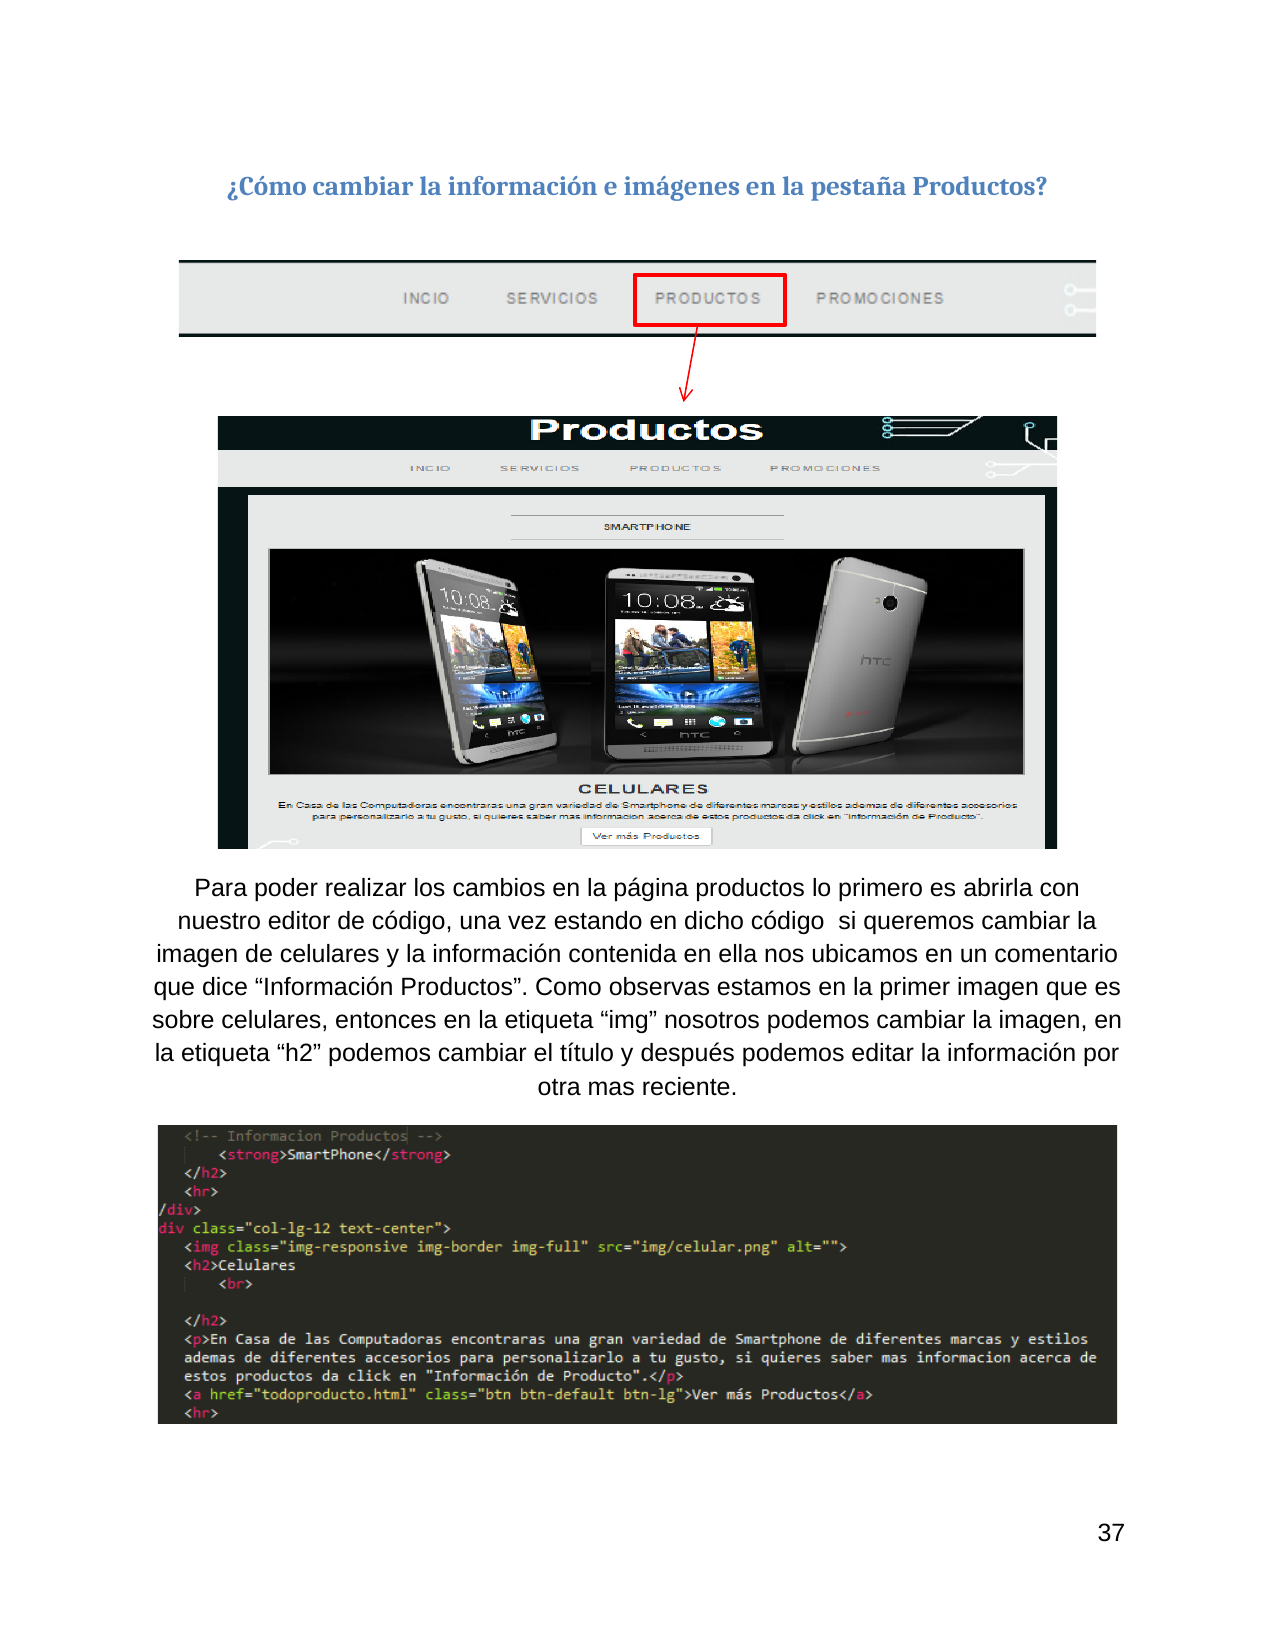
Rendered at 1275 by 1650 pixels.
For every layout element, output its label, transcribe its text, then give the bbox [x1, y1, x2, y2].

picture [157, 1125, 1118, 1424]
picture [217, 416, 1058, 849]
subtitle ¿Cómo cambiar la información e imágenes en la pestaña Productos? [150, 171, 1125, 202]
picture [637, 277, 783, 323]
text Para poder realizar los cambios en la página productos lo primero es abrirla con nuestro editor de código, una vez estando en dicho código si queremos cambiar la imagen de celulares y la información contenida en ella nos ubicamos en un comentario que dice “Información Productos”. Como observas estamos en la primer imagen que es sobre celulares, entonces en la etiqueta “img” nosotros podemos cambiar la imagen, en la etiqueta “h2” podemos cambiar el título y después podemos editar la información por otra mas reciente. [150, 873, 1125, 1100]
picture [178, 260, 1097, 337]
